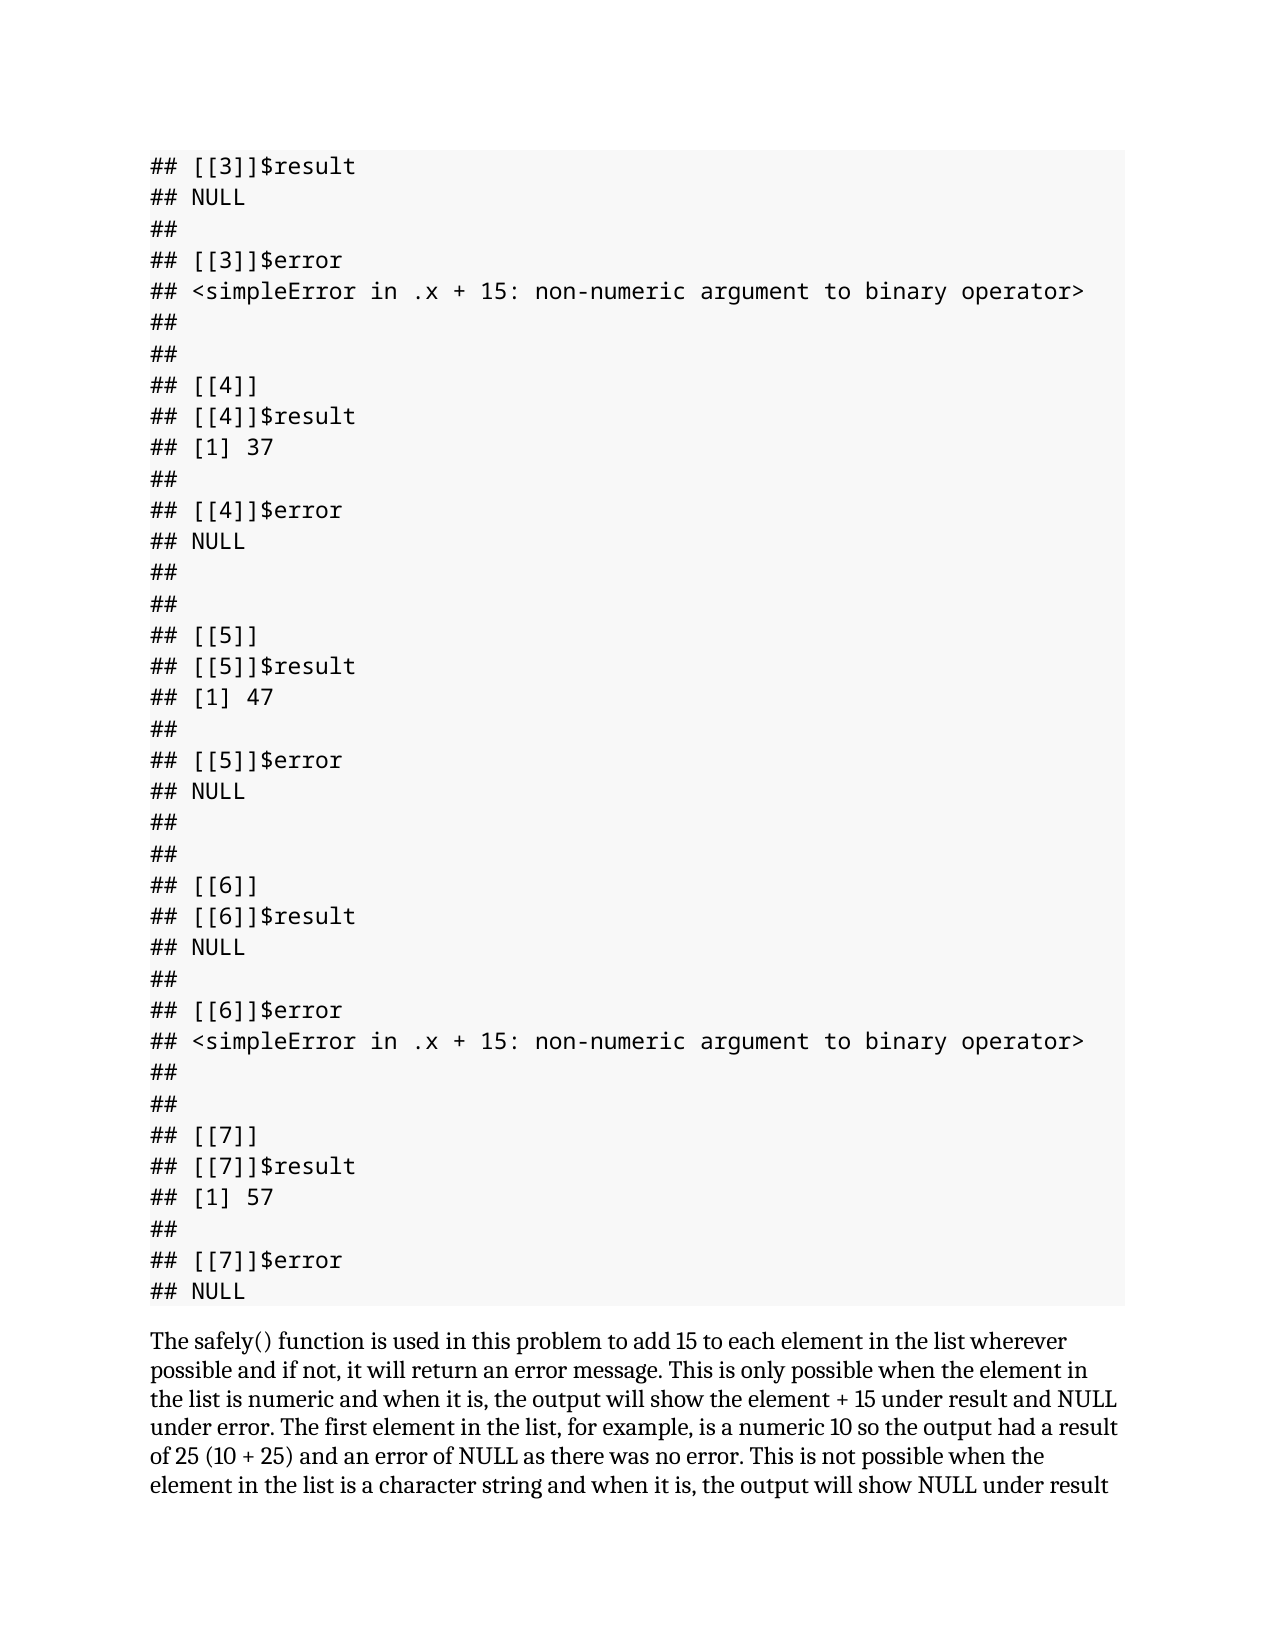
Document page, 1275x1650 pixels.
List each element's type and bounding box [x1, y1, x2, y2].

text [150, 1327, 1125, 1499]
text [150, 150, 1125, 1306]
